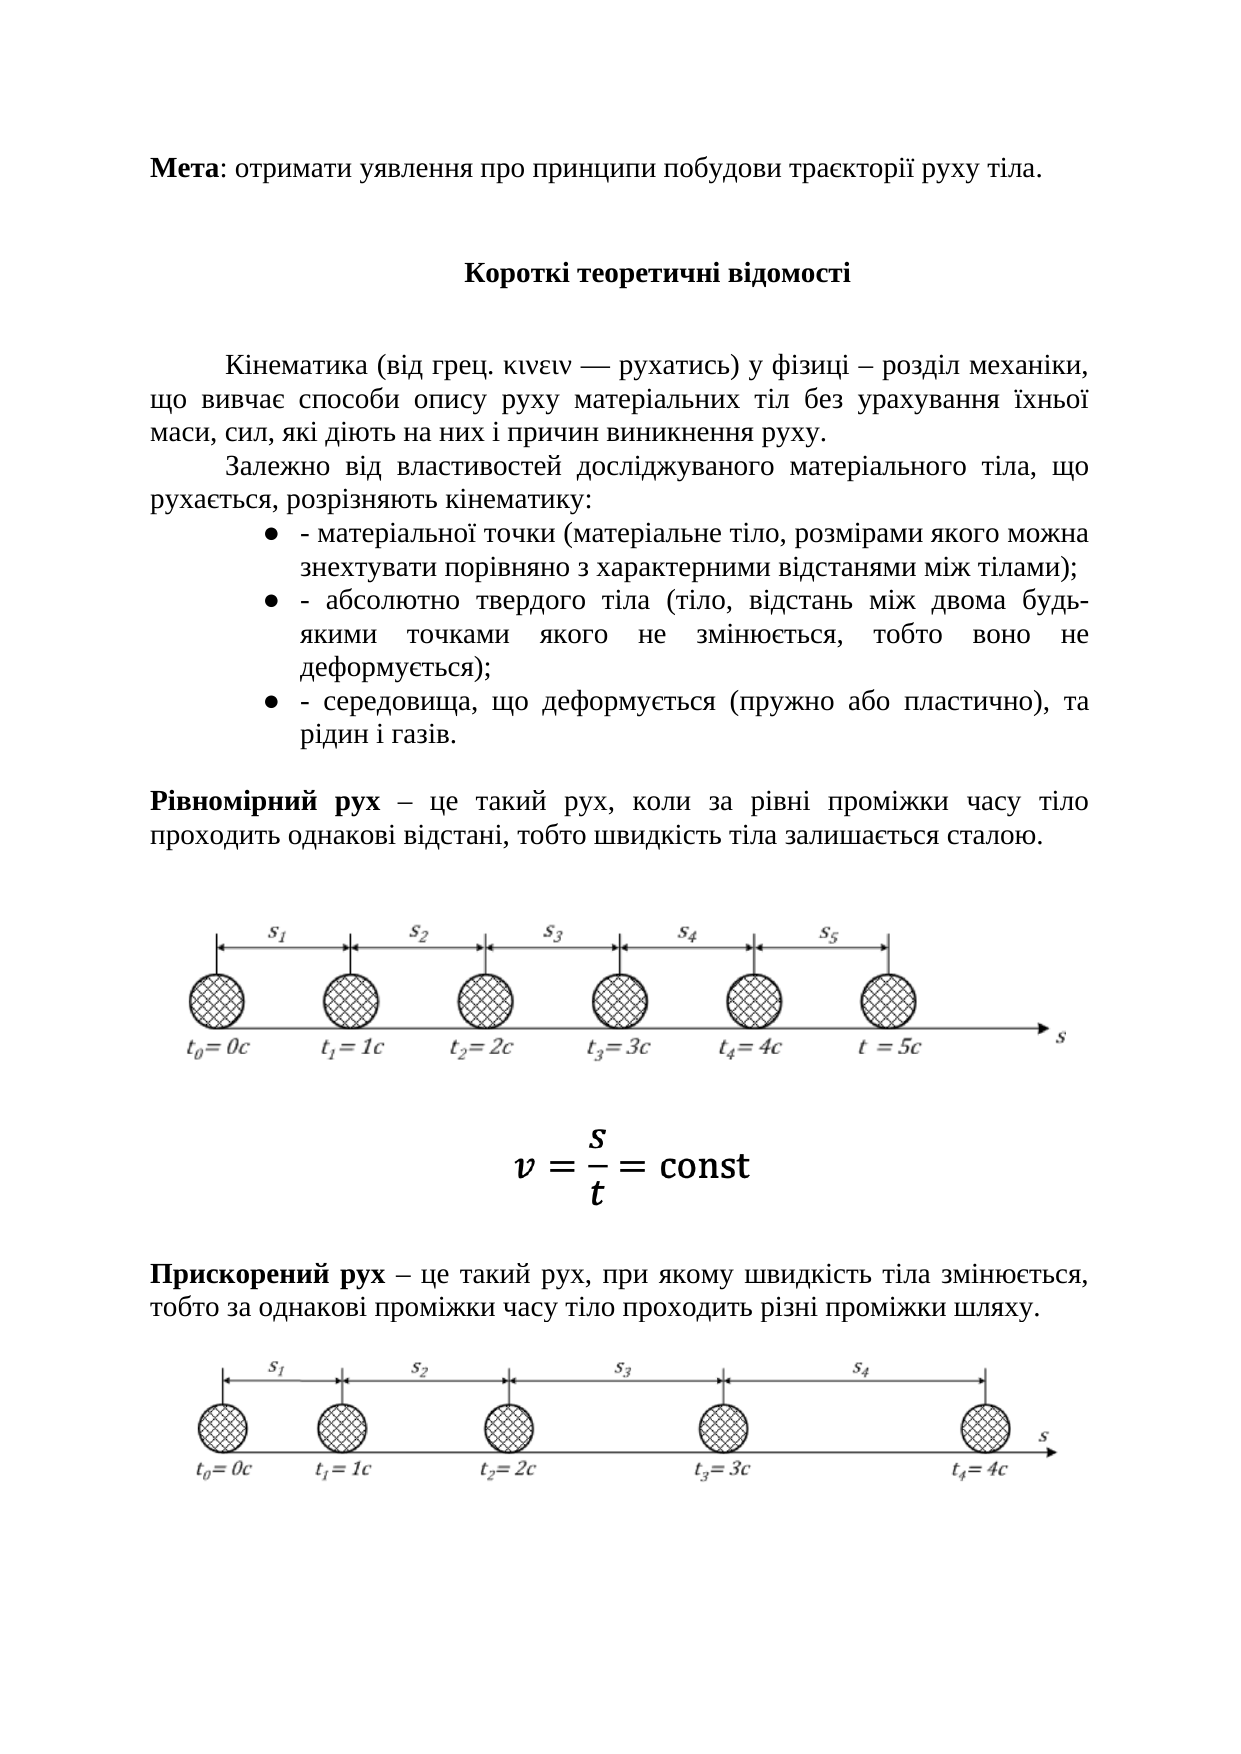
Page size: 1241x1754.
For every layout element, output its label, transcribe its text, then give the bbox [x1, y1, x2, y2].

list - середовища, що деформується (пружно або пластично), та рідин і газів. [262, 683, 1090, 750]
subtitle Мета: отримати уявлення про принципи побудови траєкторії руху тіла. [150, 150, 1090, 183]
list - абсолютно твердого тіла (тіло, відстань між двома будь-якими точками якого не змінюється, тобто воно не деформується); [262, 582, 1090, 683]
text Прискорений рух – це такий рух, при якому швидкість тіла змінюється, тобто за однакові проміжки часу тіло проходить різні проміжки шляху. [150, 1256, 1090, 1322]
picture [150, 884, 1091, 1227]
text Залежно від властивостей досліджуваного матеріального тіла, що рухається, розрізняють кінематику: [150, 448, 1090, 515]
text Рівномірний рух – це такий рух, коли за рівні проміжки часу тіло проходить однакові відстані, тобто швидкість тіла залишається сталою. [150, 783, 1090, 851]
list - матеріальної точки (матеріальне тіло, розмірами якого можна знехтувати порівняно з характерними відстанями між тілами); [262, 515, 1090, 582]
picture [150, 1322, 1091, 1515]
text Короткі теоретичні відомості [150, 255, 1090, 289]
text Кінематика (від грец. κινειν — рухатись) у фізиці – розділ механіки, що вивчає способи опису руху матеріальних тіл без урахування їхньої маси, сил, які діють на них і причин виникнення руху. [150, 347, 1090, 448]
